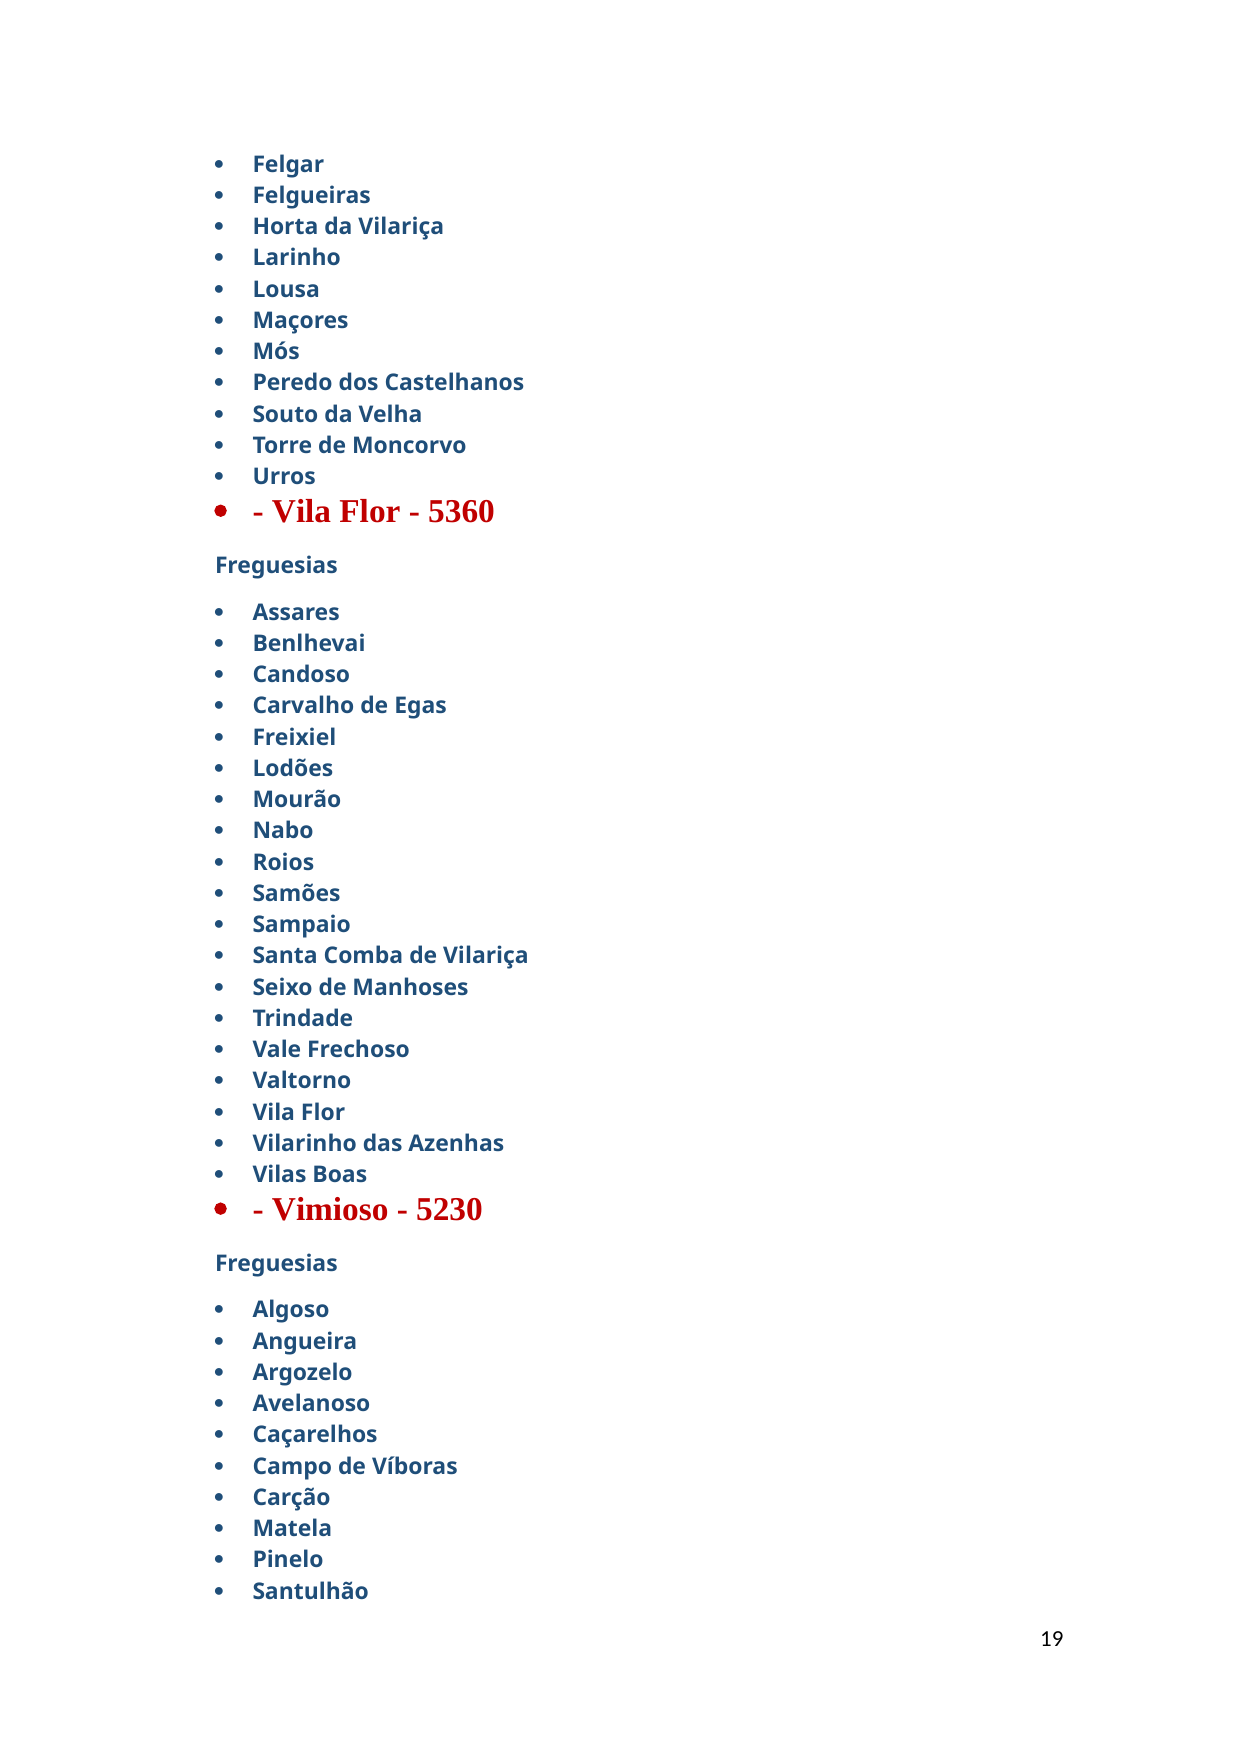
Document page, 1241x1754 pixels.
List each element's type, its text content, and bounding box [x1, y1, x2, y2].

subtitle Angueira [215, 1325, 1047, 1356]
subtitle Carvalho de Egas [215, 689, 1047, 721]
list - Vimioso - 5230 [215, 1189, 1063, 1228]
subtitle Torre de Moncorvo [215, 429, 1047, 460]
subtitle Santa Comba de Vilariça [215, 939, 1047, 971]
subtitle Urros [215, 460, 1047, 491]
subtitle Nabo [215, 814, 1047, 846]
subtitle Freguesias [215, 549, 1047, 580]
subtitle Vilas Boas [215, 1158, 1047, 1189]
subtitle Campo de Víboras [215, 1450, 1047, 1481]
subtitle Sampaio [215, 908, 1047, 939]
subtitle Peredo dos Castelhanos [215, 366, 1047, 398]
subtitle Felgueiras [215, 179, 1047, 210]
subtitle Maçores [215, 304, 1047, 335]
subtitle Pinelo [215, 1543, 1047, 1575]
subtitle Roios [215, 846, 1047, 877]
subtitle Seixo de Manhoses [215, 971, 1047, 1002]
subtitle Freixiel [215, 721, 1047, 752]
subtitle Mourão [215, 783, 1047, 814]
subtitle Caçarelhos [215, 1418, 1047, 1450]
subtitle Vale Frechoso [215, 1033, 1047, 1064]
subtitle Assares [215, 596, 1047, 627]
subtitle Lodões [215, 752, 1047, 783]
subtitle Argozelo [215, 1356, 1047, 1387]
subtitle Matela [215, 1512, 1047, 1543]
subtitle Trindade [215, 1002, 1047, 1033]
subtitle Benlhevai [215, 627, 1047, 658]
subtitle Larinho [215, 241, 1047, 273]
subtitle Vila Flor [215, 1096, 1047, 1127]
subtitle Candoso [215, 658, 1047, 689]
subtitle Souto da Velha [215, 398, 1047, 429]
subtitle Carção [215, 1481, 1047, 1512]
subtitle Lousa [215, 273, 1047, 304]
subtitle Mós [215, 335, 1047, 366]
subtitle Algoso [215, 1293, 1047, 1325]
subtitle Samões [215, 877, 1047, 908]
subtitle Felgar [215, 148, 1047, 179]
subtitle Vilarinho das Azenhas [215, 1127, 1047, 1158]
subtitle Valtorno [215, 1064, 1047, 1096]
list - Vila Flor - 5360 [215, 491, 1063, 530]
subtitle Santulhão [215, 1575, 1047, 1606]
subtitle Freguesias [215, 1247, 1047, 1278]
subtitle Horta da Vilariça [215, 210, 1047, 241]
subtitle Avelanoso [215, 1387, 1047, 1418]
